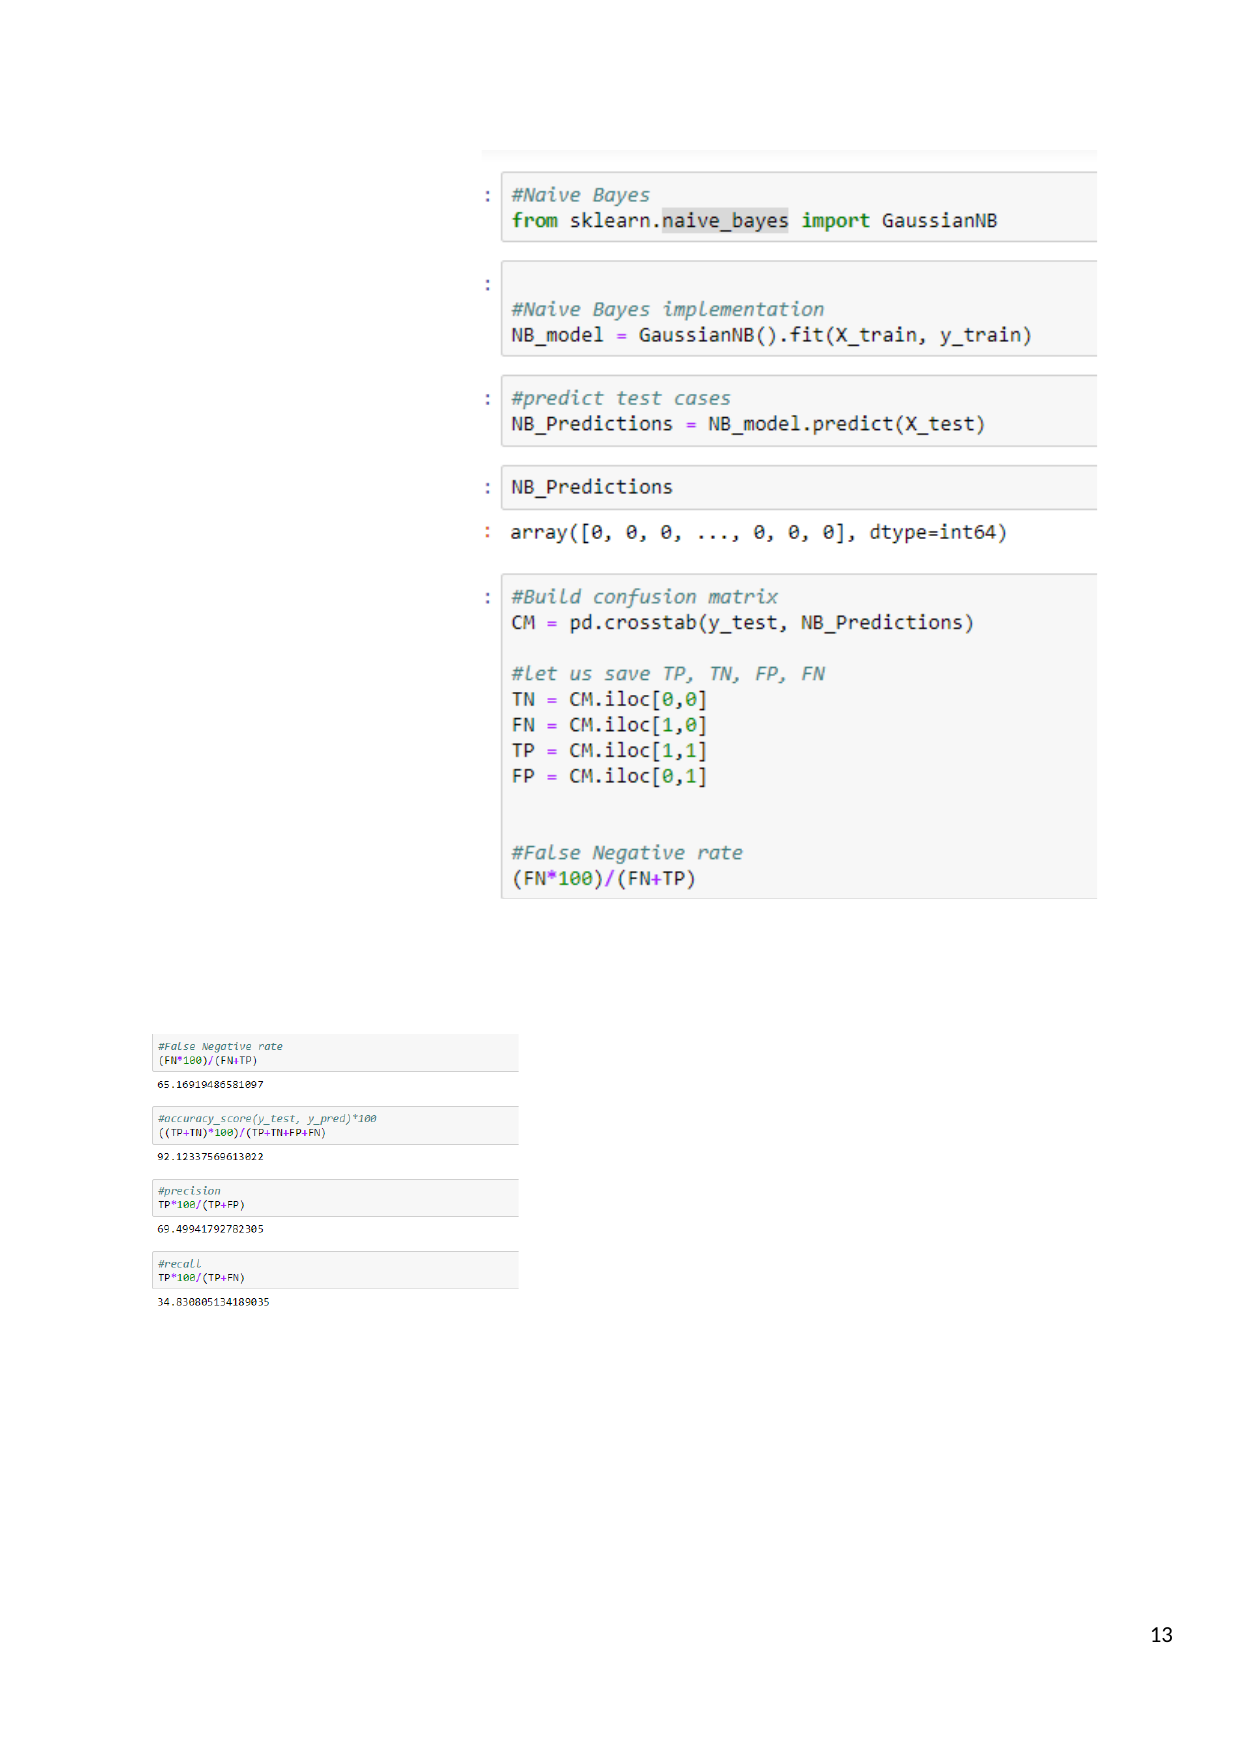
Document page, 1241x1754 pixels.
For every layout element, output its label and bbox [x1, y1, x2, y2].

picture [148, 1034, 519, 1317]
picture [481, 150, 1098, 899]
